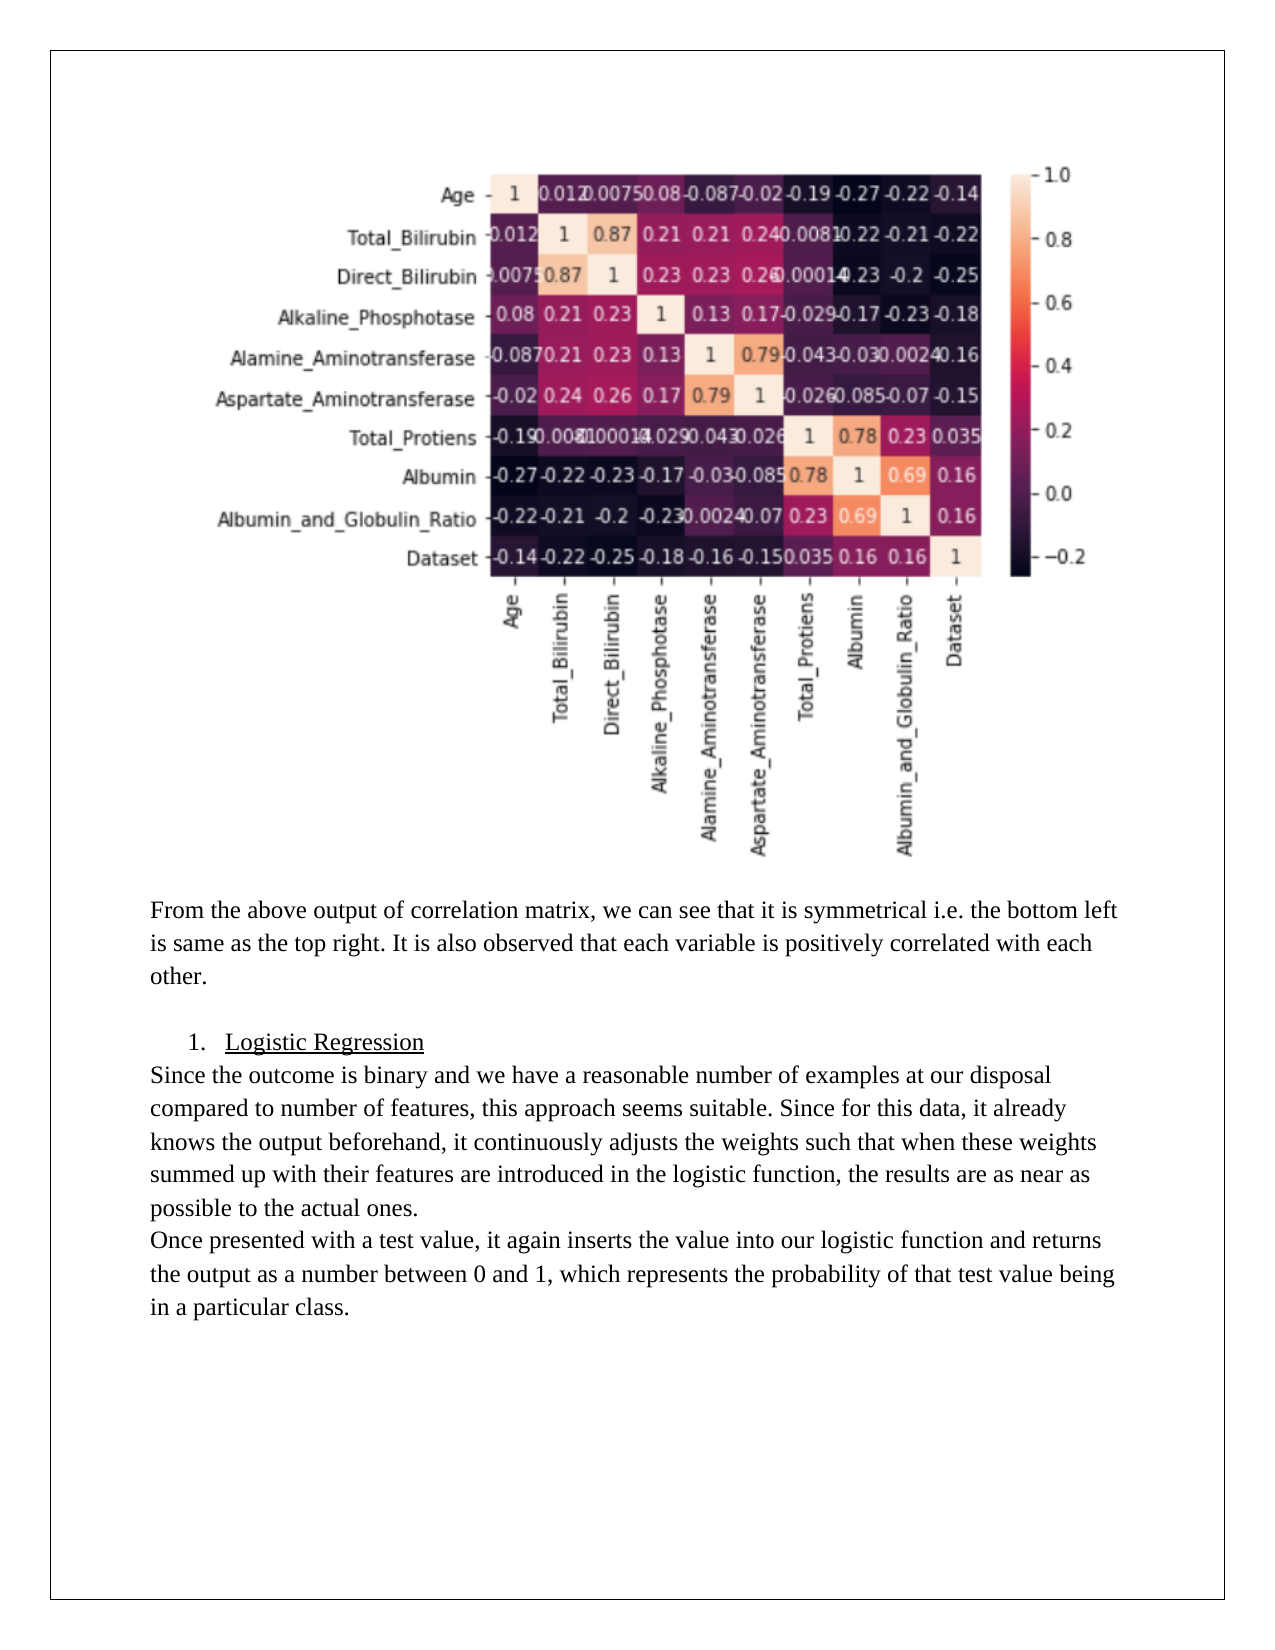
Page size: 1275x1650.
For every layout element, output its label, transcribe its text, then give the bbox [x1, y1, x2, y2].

text From the above output of correlation matrix, we can see that it is symmetrical i.e. the bottom left is same as the top right. It is also observed that each variable is positively correlated with each other. [150, 895, 1125, 990]
text Once presented with a test value, it again inserts the value into our logistic function and returns the output as a number between 0 and 1, which represents the probability of that test value being in a particular class. [150, 1226, 1125, 1320]
text Since the outcome is binary and we have a reasonable number of examples at our disposal compared to number of features, this approach seems suitable. Since for this data, it already knows the output beforehand, it continuously adjusts the weights such that when these weights summed up with their features are introduced in the logistic function, the results are as near as possible to the actual ones. [150, 1061, 1125, 1221]
list Logistic Regression [187, 1027, 1125, 1056]
picture [150, 150, 1195, 892]
